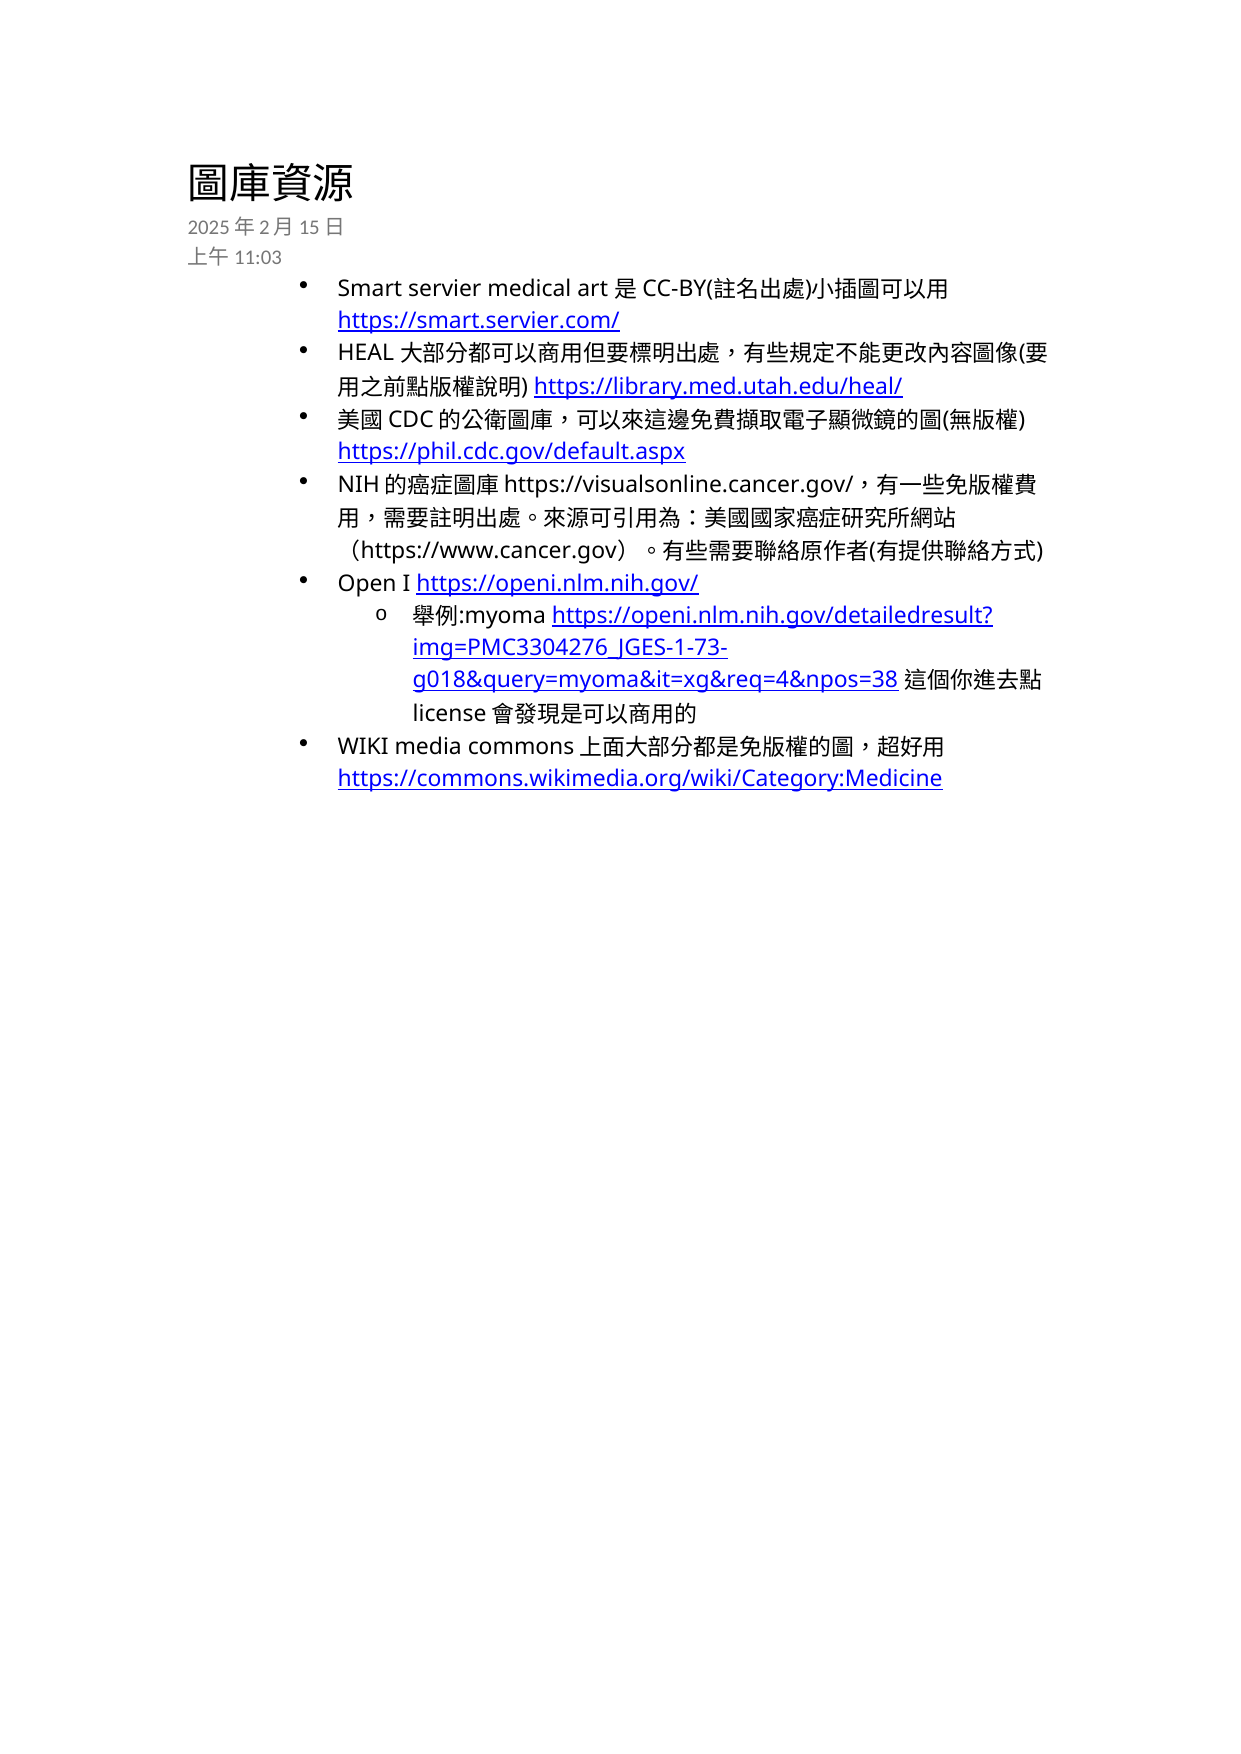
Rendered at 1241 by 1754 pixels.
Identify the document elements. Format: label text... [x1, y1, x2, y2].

text 圖庫資源 [187, 150, 1053, 210]
text 2025年2月15日 [187, 210, 1053, 241]
list 美國CDC的公衛圖庫，可以來這邊免費擷取電子顯微鏡的圖(無版權) https://phil.cdc.gov/default.aspx [300, 402, 1053, 467]
list Smart servier medical art 是 CC-BY(註名出處)小插圖可以用 https://smart.servier.com/ [300, 271, 1053, 335]
list NIH的癌症圖庫https://visualsonline.cancer.gov/，有一些免版權費用，需要註明出處。來源可引用為：美國國家癌症研究所網站（https://www.cancer.gov）。有些需要聯絡原作者(有提供聯絡方式) [300, 467, 1053, 566]
list HEAL 大部分都可以商用但要標明出處，有些規定不能更改內容圖像(要用之前點版權說明) https://library.med.utah.edu/heal/ [300, 335, 1053, 402]
text 上午 11:03 [187, 241, 1053, 271]
list 舉例:myoma https://openi.nlm.nih.gov/detailedresult?img=PMC3304276_JGES-1-73-g018&query=myoma&it=xg&req=4&npos=38 這個你進去點license會發現是可以商用的 [375, 598, 1053, 729]
list Open I https://openi.nlm.nih.gov/ [300, 566, 1053, 598]
list WIKI media commons上面大部分都是免版權的圖，超好用 https://commons.wikimedia.org/wiki/Category:Medicine [300, 729, 1053, 793]
